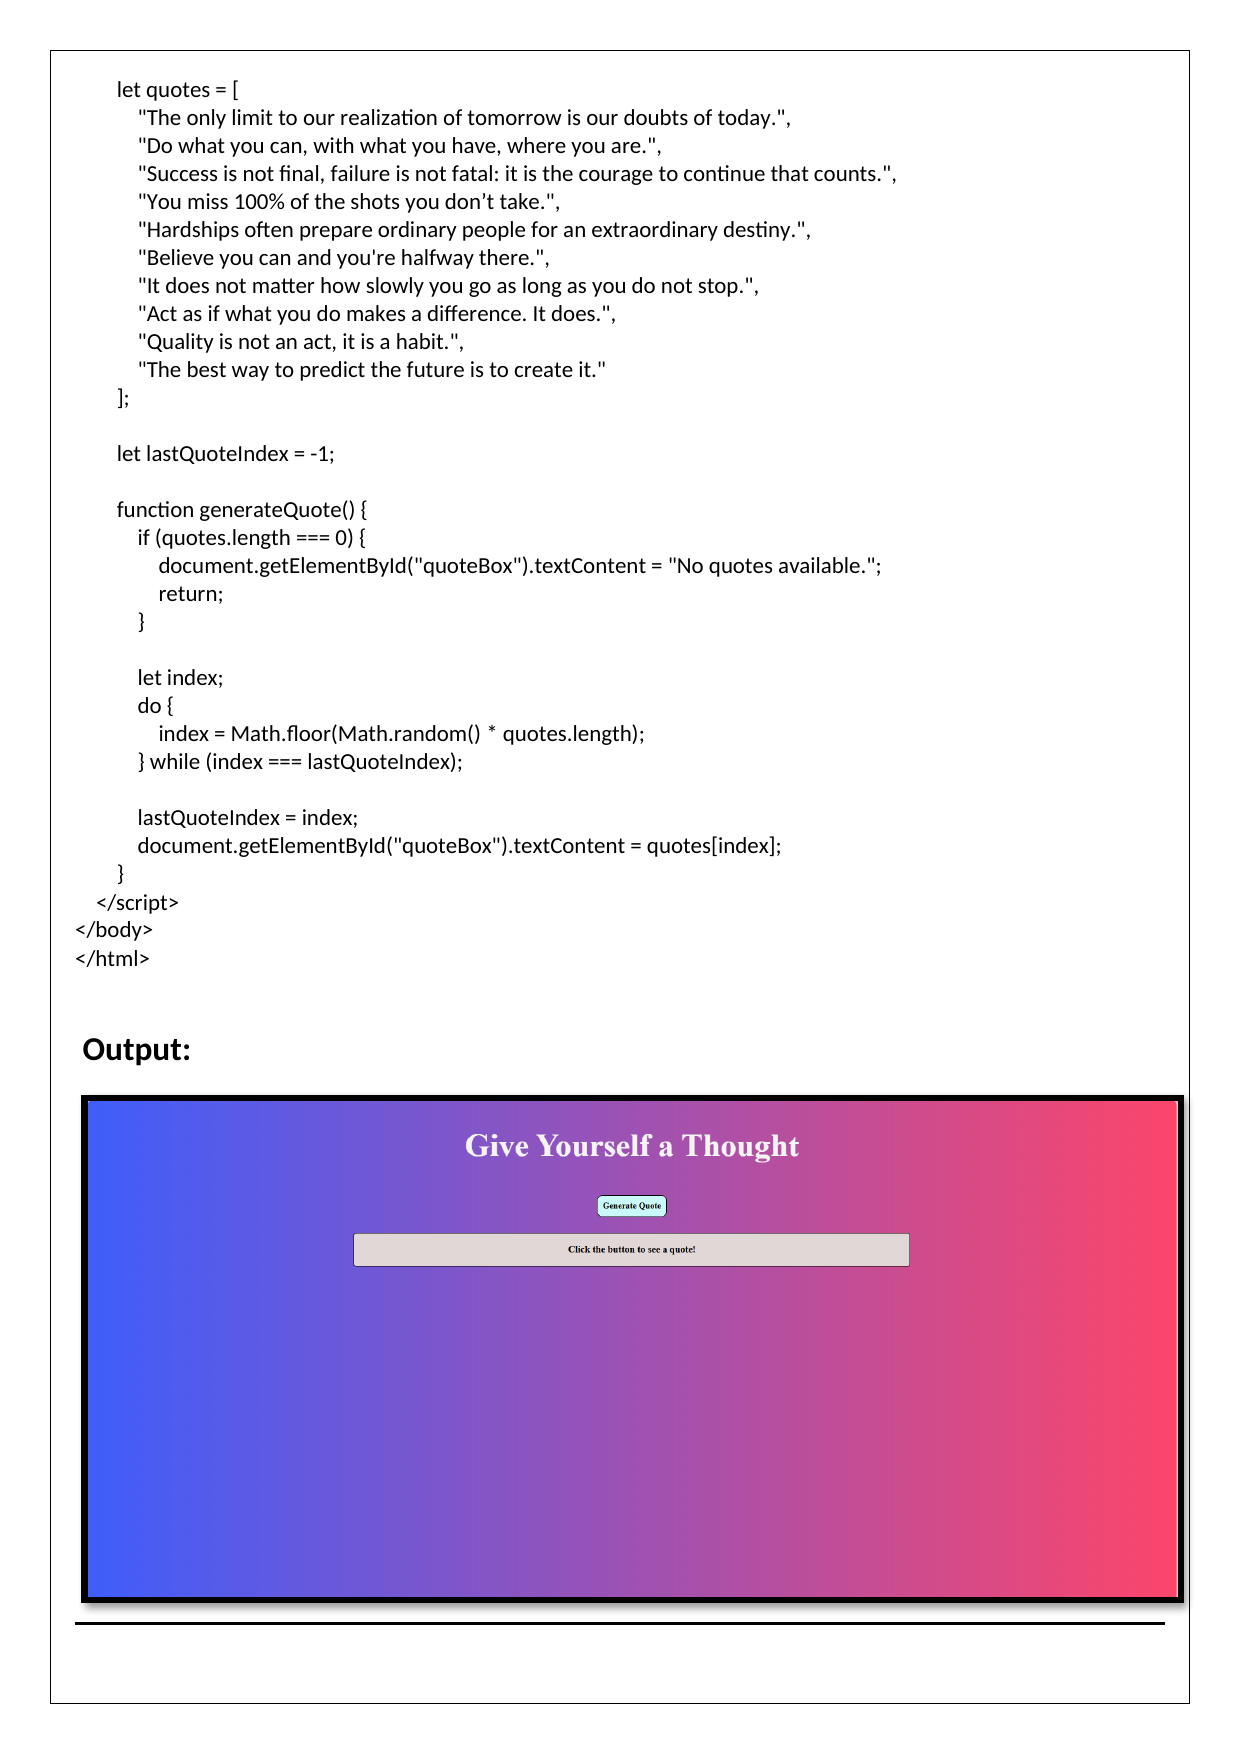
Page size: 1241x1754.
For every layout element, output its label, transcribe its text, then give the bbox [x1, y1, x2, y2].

text "You miss 100% of the shots you don’t take.", [75, 187, 1165, 215]
text let quotes = [ [75, 75, 1165, 103]
text "Act as if what you do makes a difference. It does.", [75, 299, 1165, 327]
text "The only limit to our realization of tomorrow is our doubts of today.", [75, 103, 1165, 131]
text "Do what you can, with what you have, where you are.", [75, 131, 1165, 159]
text </body> [75, 916, 1165, 944]
text ]; [75, 383, 1165, 411]
text let index; [75, 663, 1165, 691]
text } [75, 607, 1165, 635]
text } while (index === lastQuoteIndex); [75, 747, 1165, 776]
text "It does not matter how slowly you go as long as you do not stop.", [75, 271, 1165, 299]
text index = Math.floor(Math.random() * quotes.length); [75, 719, 1165, 747]
text "Success is not final, failure is not fatal: it is the courage to continue that counts.", [75, 159, 1165, 187]
picture [88, 1101, 1178, 1597]
text return; [75, 579, 1165, 607]
text "Believe you can and you're halfway there.", [75, 243, 1165, 271]
text if (quotes.length === 0) { [75, 523, 1165, 551]
text document.getElementById("quoteBox").textContent = "No quotes available."; [75, 551, 1165, 579]
text "The best way to predict the future is to create it." [75, 355, 1165, 383]
text document.getElementById("quoteBox").textContent = quotes[index]; [75, 832, 1165, 859]
text } [75, 859, 1165, 888]
text Output: [75, 1028, 1165, 1068]
text lastQuoteIndex = index; [75, 803, 1165, 832]
text let lastQuoteIndex = -1; [75, 439, 1165, 467]
text function generateQuote() { [75, 495, 1165, 523]
text "Quality is not an act, it is a habit.", [75, 327, 1165, 355]
text </script> [75, 888, 1165, 916]
text do { [75, 691, 1165, 719]
text </html> [75, 944, 1165, 972]
text "Hardships often prepare ordinary people for an extraordinary destiny.", [75, 215, 1165, 243]
